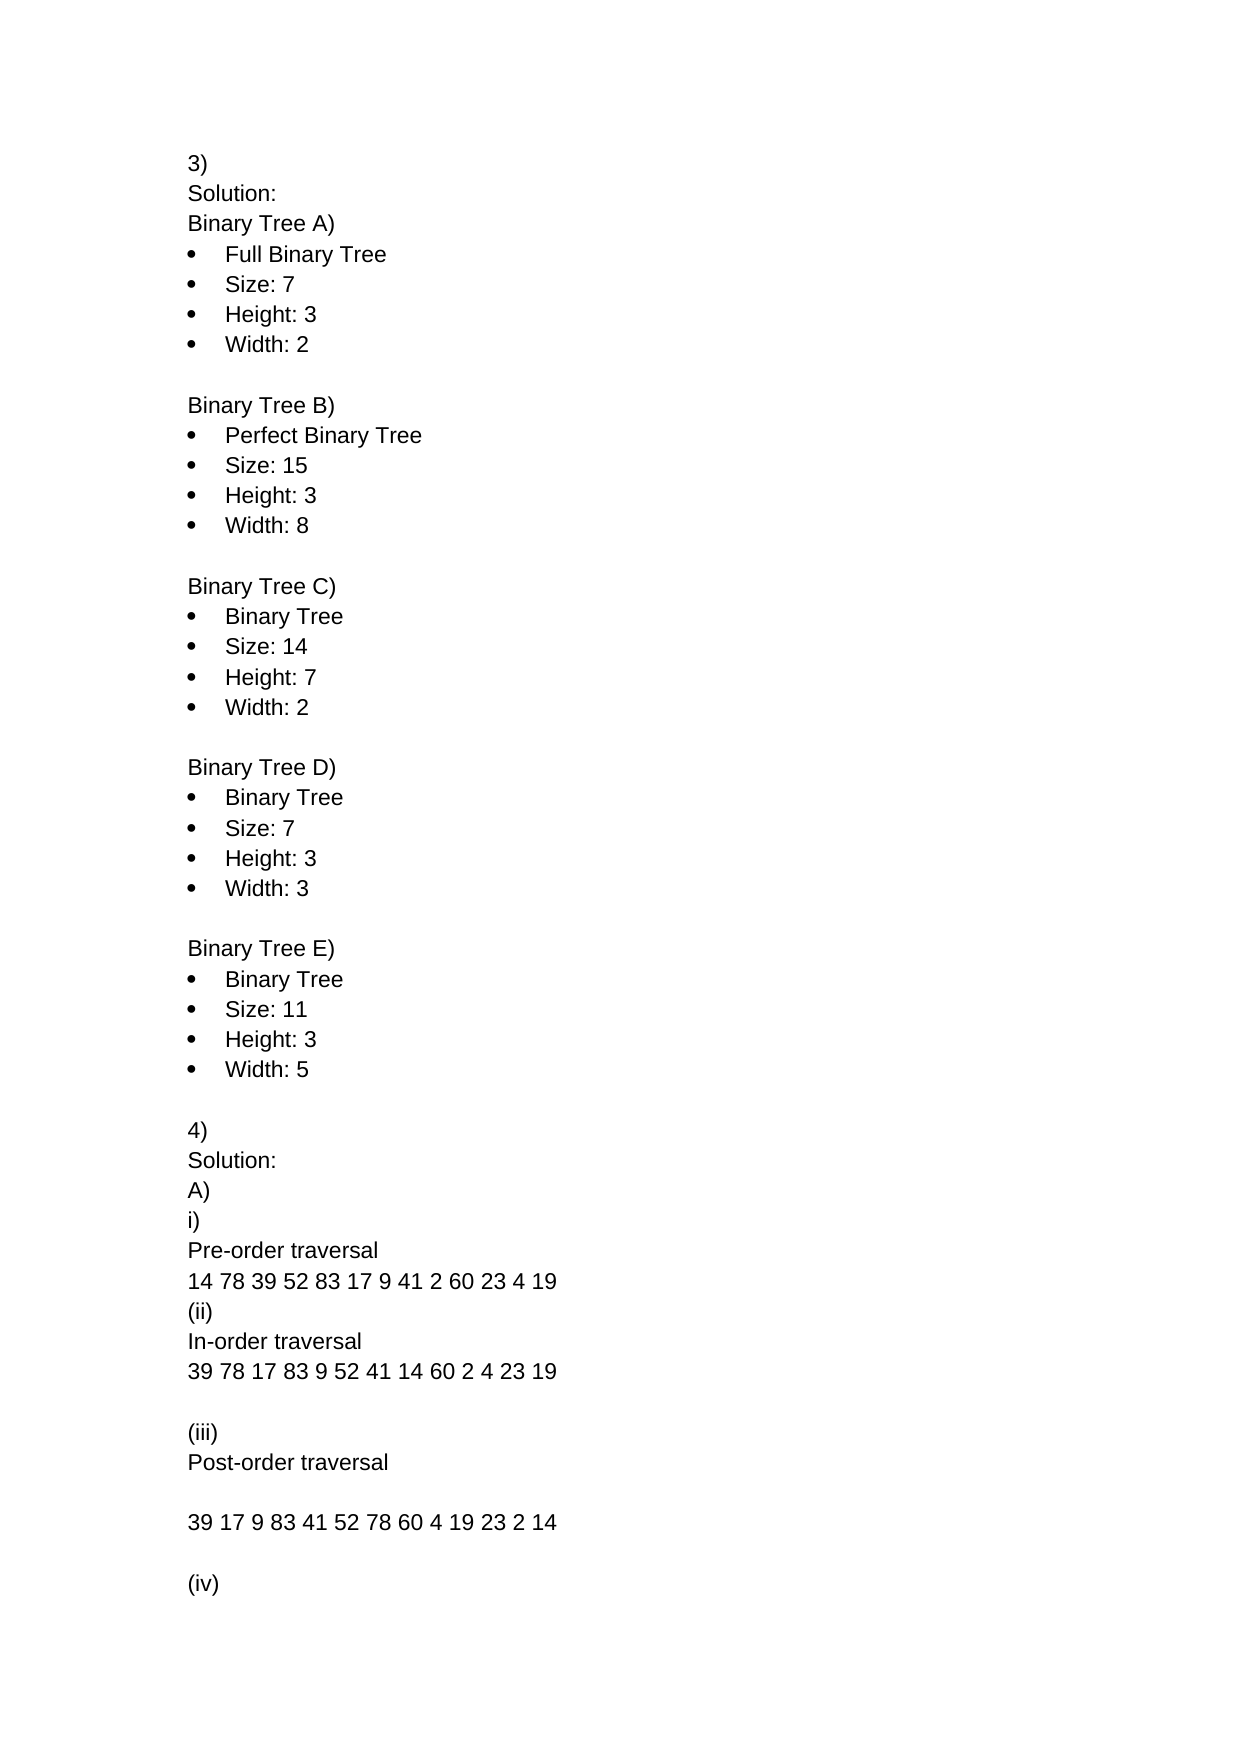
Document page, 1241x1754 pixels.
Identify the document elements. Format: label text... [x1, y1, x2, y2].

list Perfect Binary Tree [187, 422, 1090, 448]
list Height: 3 [187, 301, 1090, 327]
list Size: 11 [187, 996, 1090, 1022]
list Width: 5 [187, 1056, 1090, 1083]
list Height: 3 [187, 845, 1090, 871]
list 3) [187, 150, 1090, 176]
text Binary Tree C) [187, 573, 1090, 599]
list Height: 3 [187, 482, 1090, 509]
text (iv) [187, 1570, 1090, 1596]
list Width: 3 [187, 875, 1090, 901]
list Height: 3 [187, 1026, 1090, 1052]
list Size: 14 [187, 633, 1090, 660]
list Solution: [187, 1147, 1090, 1173]
list Size: 7 [187, 814, 1090, 841]
text 14 78 39 52 83 17 9 41 2 60 23 4 19 [187, 1268, 1090, 1294]
list Binary Tree [187, 784, 1090, 811]
list Solution: [187, 180, 1090, 207]
list Width: 2 [187, 331, 1090, 358]
list 4) [187, 1117, 1090, 1143]
list Height: 7 [187, 663, 1090, 690]
list Binary Tree A) [187, 210, 1090, 237]
list Width: 8 [187, 512, 1090, 539]
text Pre-order traversal [187, 1237, 1090, 1264]
text Binary Tree D) [187, 754, 1090, 781]
text (iii) [187, 1419, 1090, 1445]
text In-order traversal [187, 1328, 1090, 1354]
list A) [187, 1177, 1090, 1203]
list Size: 7 [187, 271, 1090, 297]
text 39 78 17 83 9 52 41 14 60 2 4 23 19 [187, 1358, 1090, 1385]
text Binary Tree B) [187, 392, 1090, 418]
text 39 17 9 83 41 52 78 60 4 19 23 2 14 [187, 1509, 1090, 1536]
text Binary Tree E) [187, 935, 1090, 962]
list Full Binary Tree [187, 241, 1090, 267]
text i) [187, 1207, 1090, 1234]
list Binary Tree [187, 966, 1090, 992]
list Size: 15 [187, 452, 1090, 478]
list Binary Tree [187, 603, 1090, 629]
text Post-order traversal [187, 1449, 1090, 1475]
list Width: 2 [187, 694, 1090, 720]
text (ii) [187, 1298, 1090, 1324]
